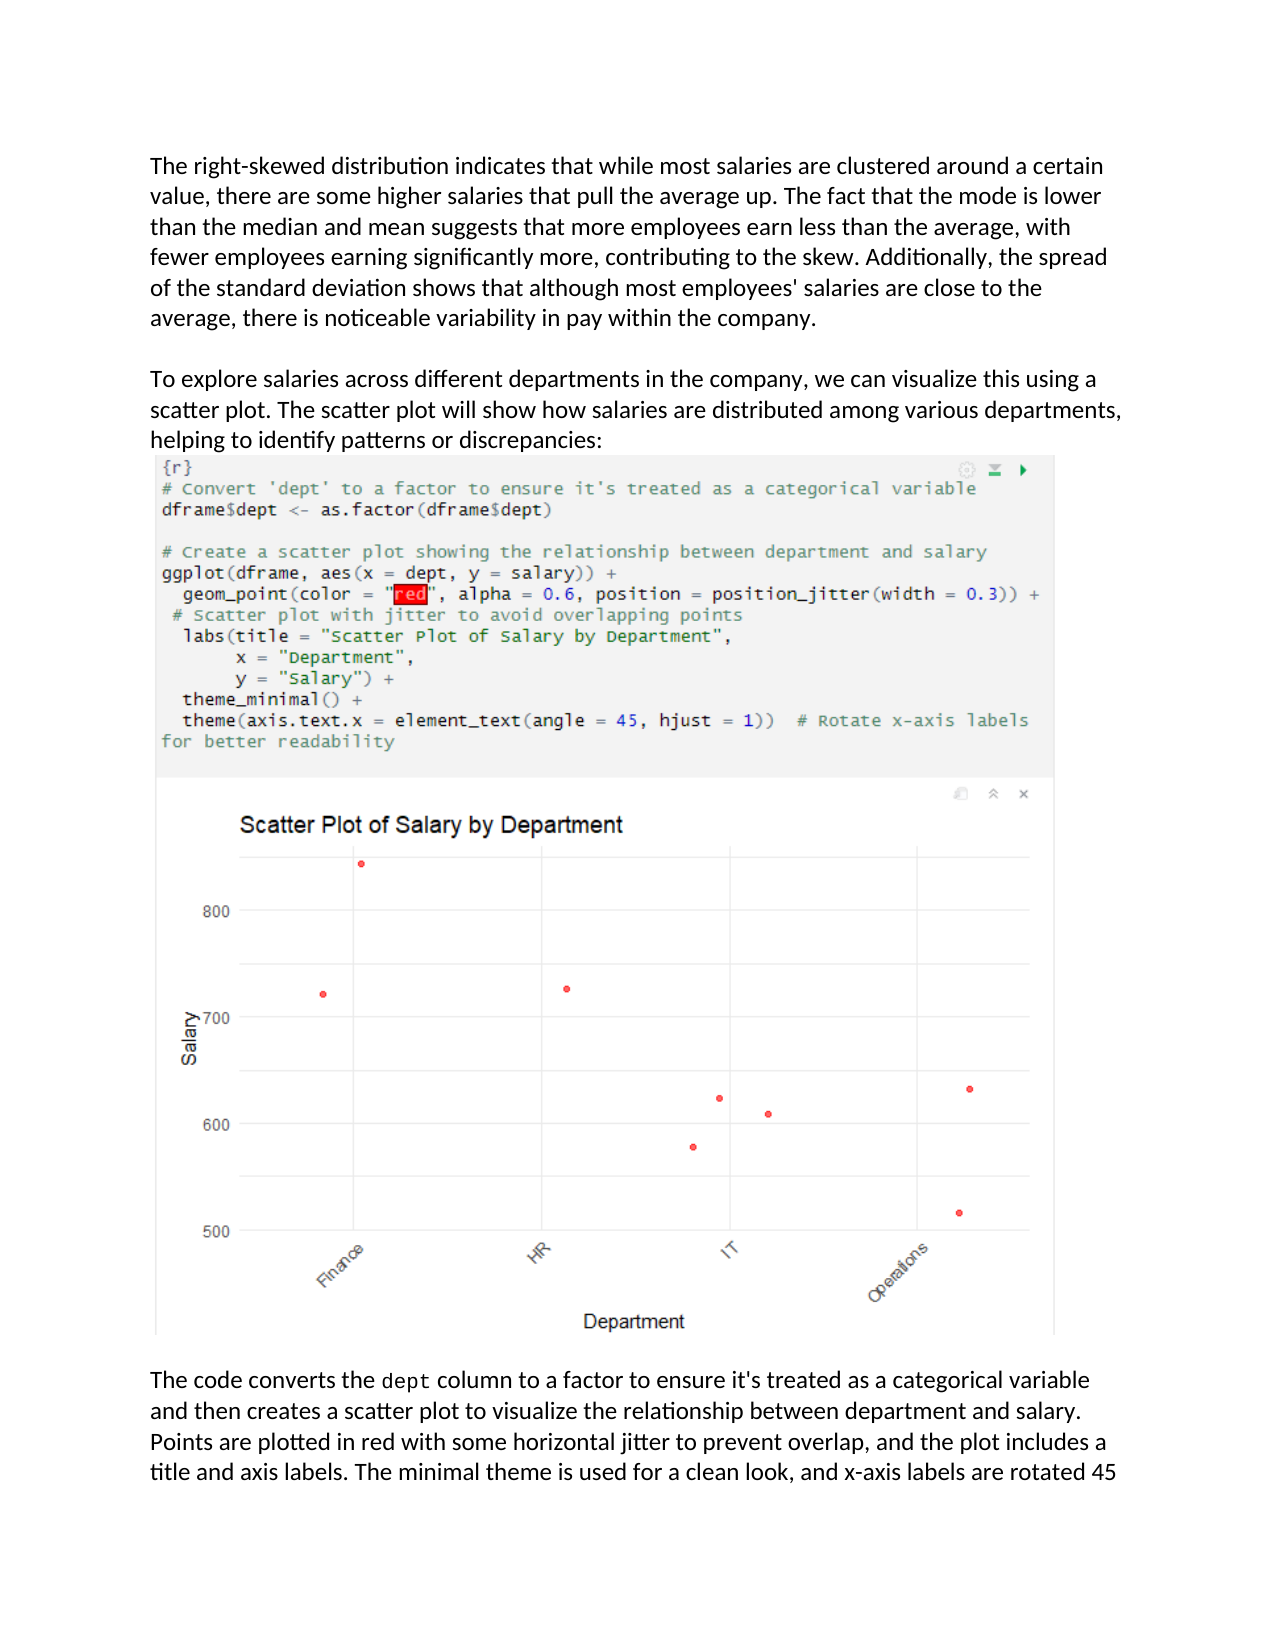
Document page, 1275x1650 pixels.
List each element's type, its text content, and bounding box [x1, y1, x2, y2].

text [150, 1365, 1125, 1487]
text The right-skewed distribution indicates that while most salaries are clustered around a certain value, there are some higher salaries that pull the average up. The fact that the mode is lower than the median and mean suggests that more employees earn less than the average, with fewer employees earning significantly more, contributing to the skew. Additionally, the spread of the standard deviation shows that although most employees' salaries are close to the average, there is noticeable variability in pay within the company. [150, 150, 1125, 333]
picture [150, 455, 1125, 1335]
text To explore salaries across different departments in the company, we can visualize this using a scatter plot. The scatter plot will show how salaries are distributed among various departments, helping to identify patterns or discrepancies: [150, 364, 1125, 455]
